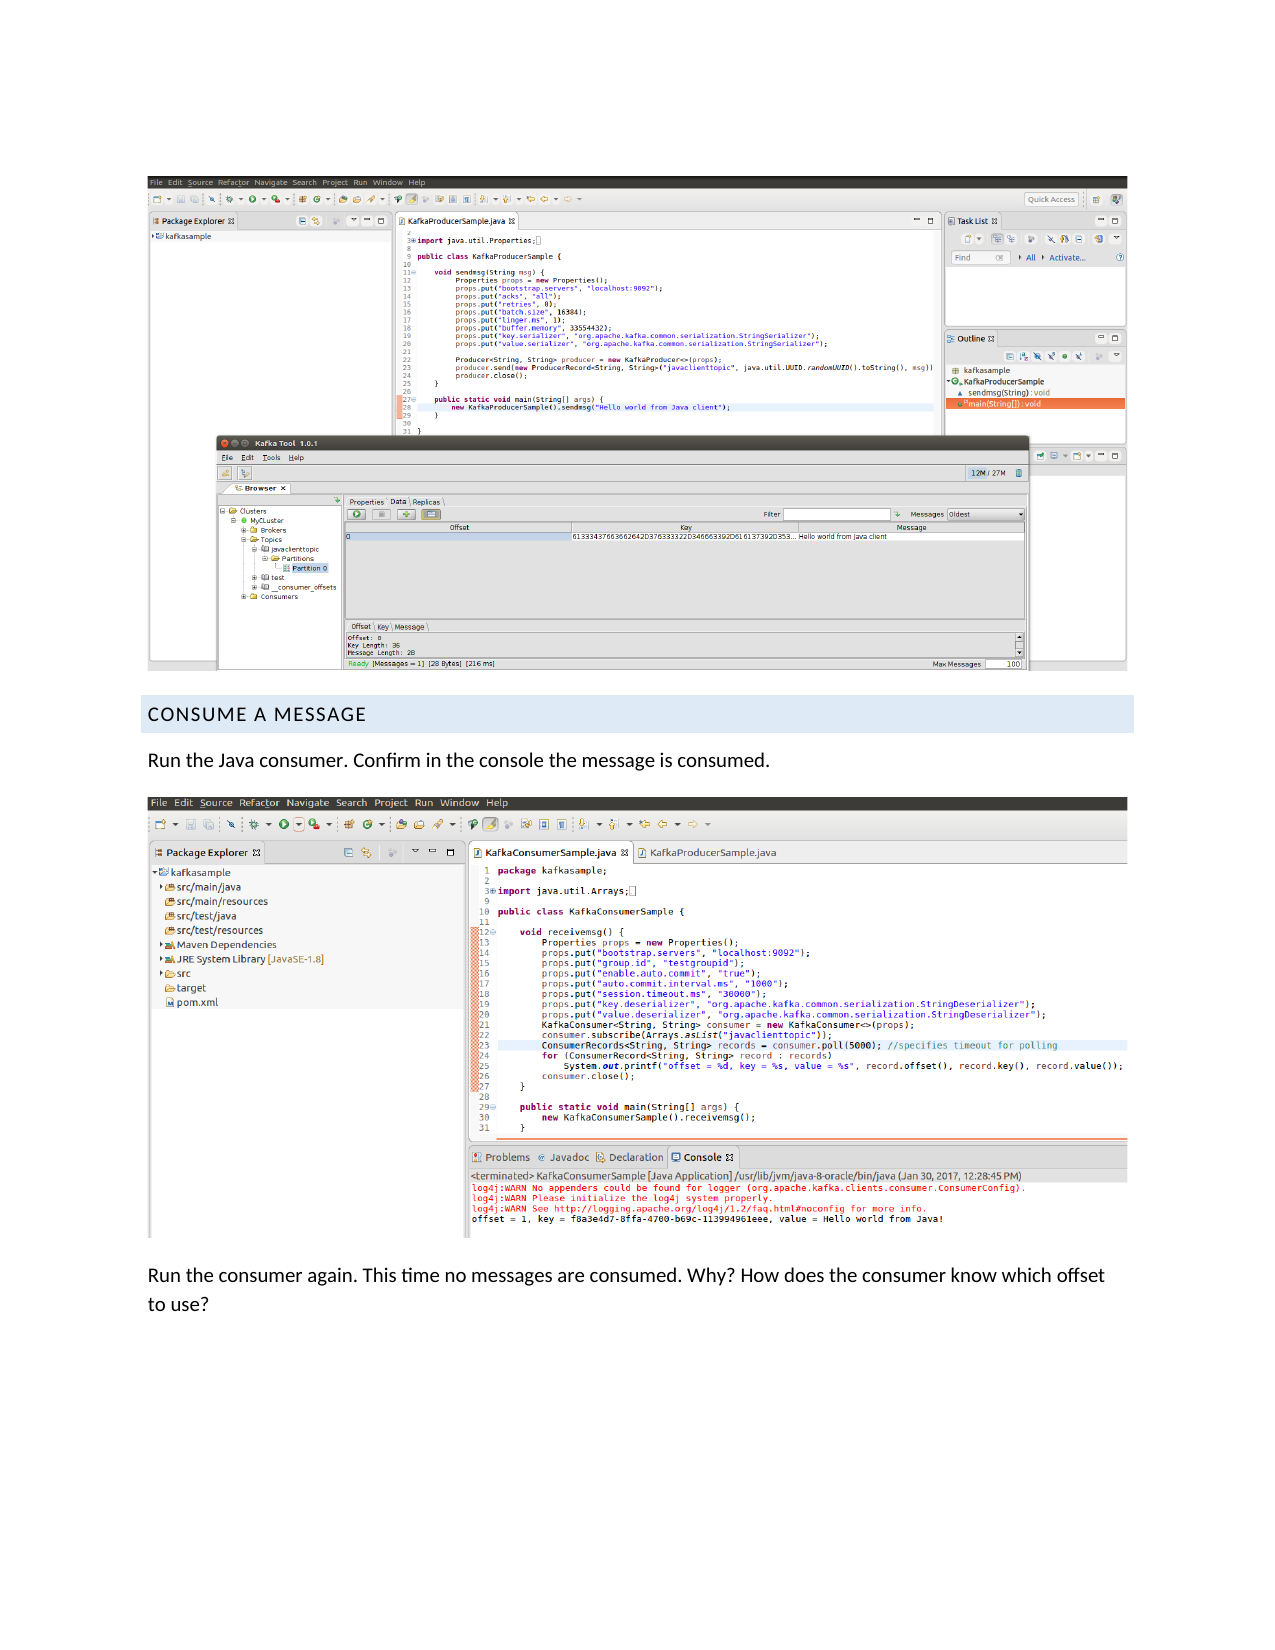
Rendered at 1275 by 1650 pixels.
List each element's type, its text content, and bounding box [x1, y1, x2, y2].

picture [147, 797, 1128, 1238]
text Run the consumer again. This time no messages are consumed. Why? How does the consumer know which offset to use? [148, 1262, 1127, 1317]
text Run the Java consumer. Confirm in the console the message is consumed. [148, 747, 1127, 773]
subtitle Consume a message [148, 701, 1127, 727]
picture [147, 176, 1128, 671]
